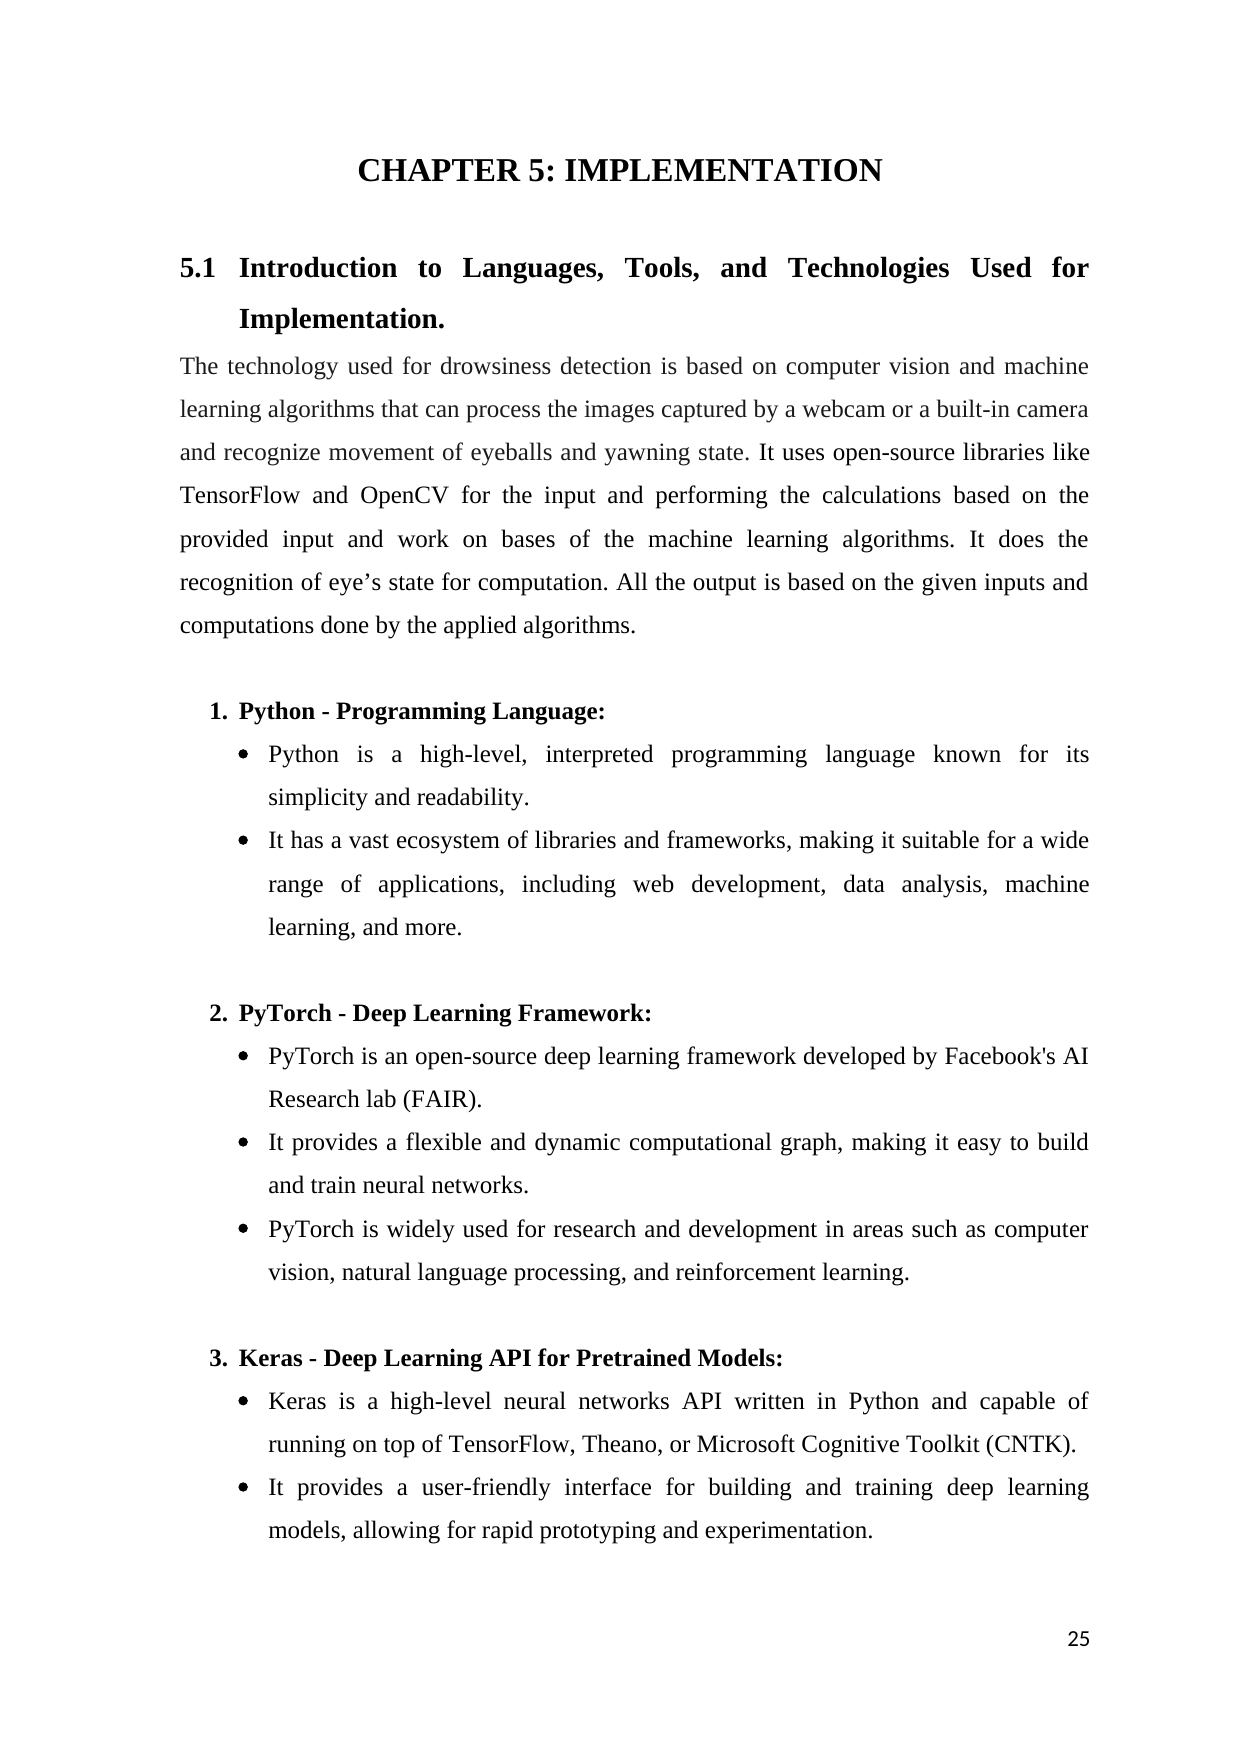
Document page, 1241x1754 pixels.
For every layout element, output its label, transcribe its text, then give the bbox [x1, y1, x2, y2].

list Python - Programming Language: [209, 696, 1090, 725]
list Keras is a high-level neural networks API written in Python and capable of running on top of TensorFlow, Theano, or Microsoft Cognitive Toolkit (CNTK). [239, 1386, 1090, 1458]
list PyTorch is widely used for research and development in areas such as computer vision, natural language processing, and reinforcement learning. [239, 1214, 1090, 1286]
text CHAPTER 5: IMPLEMENTATION [150, 150, 1090, 188]
list PyTorch is an open-source deep learning framework developed by Facebook's AI Research lab (FAIR). [239, 1041, 1090, 1113]
list It has a vast ecosystem of libraries and frameworks, making it suitable for a wide range of applications, including web development, data analysis, machine learning, and more. [239, 826, 1090, 941]
list It provides a flexible and dynamic computational graph, making it easy to build and train neural networks. [239, 1127, 1090, 1199]
list It provides a user-friendly interface for building and training deep learning models, allowing for rapid prototyping and experimentation. [239, 1472, 1090, 1544]
list PyTorch - Deep Learning Framework: [209, 998, 1090, 1027]
list The technology used for drowsiness detection is based on computer vision and machine learning algorithms that can process the images captured by a webcam or a built-in camera and recognize movement of eyeballs and yawning state. It uses open-source libraries like TensorFlow and OpenCV for the input and performing the calculations based on the provided input and work on bases of the machine learning algorithms. It does the recognition of eye’s state for computation. All the output is based on the given inputs and computations done by the applied algorithms. [179, 361, 1090, 416]
list Python is a high-level, interpreted programming language known for its simplicity and readability. [239, 739, 1090, 811]
list Keras - Deep Learning API for Pretrained Models: [209, 1343, 1090, 1372]
list Introduction to Languages, Tools, and Technologies Used for Implementation. [179, 251, 1090, 334]
list The technology used for drowsiness detection is based on computer vision and machine learning algorithms that can process the images captured by a webcam or a built-in camera and recognize movement of eyeballs and yawning state. It uses open-source libraries like TensorFlow and OpenCV for the input and performing the calculations based on the provided input and work on bases of the machine learning algorithms. It does the recognition of eye’s state for computation. All the output is based on the given inputs and computations done by the applied algorithms. [179, 417, 1090, 639]
